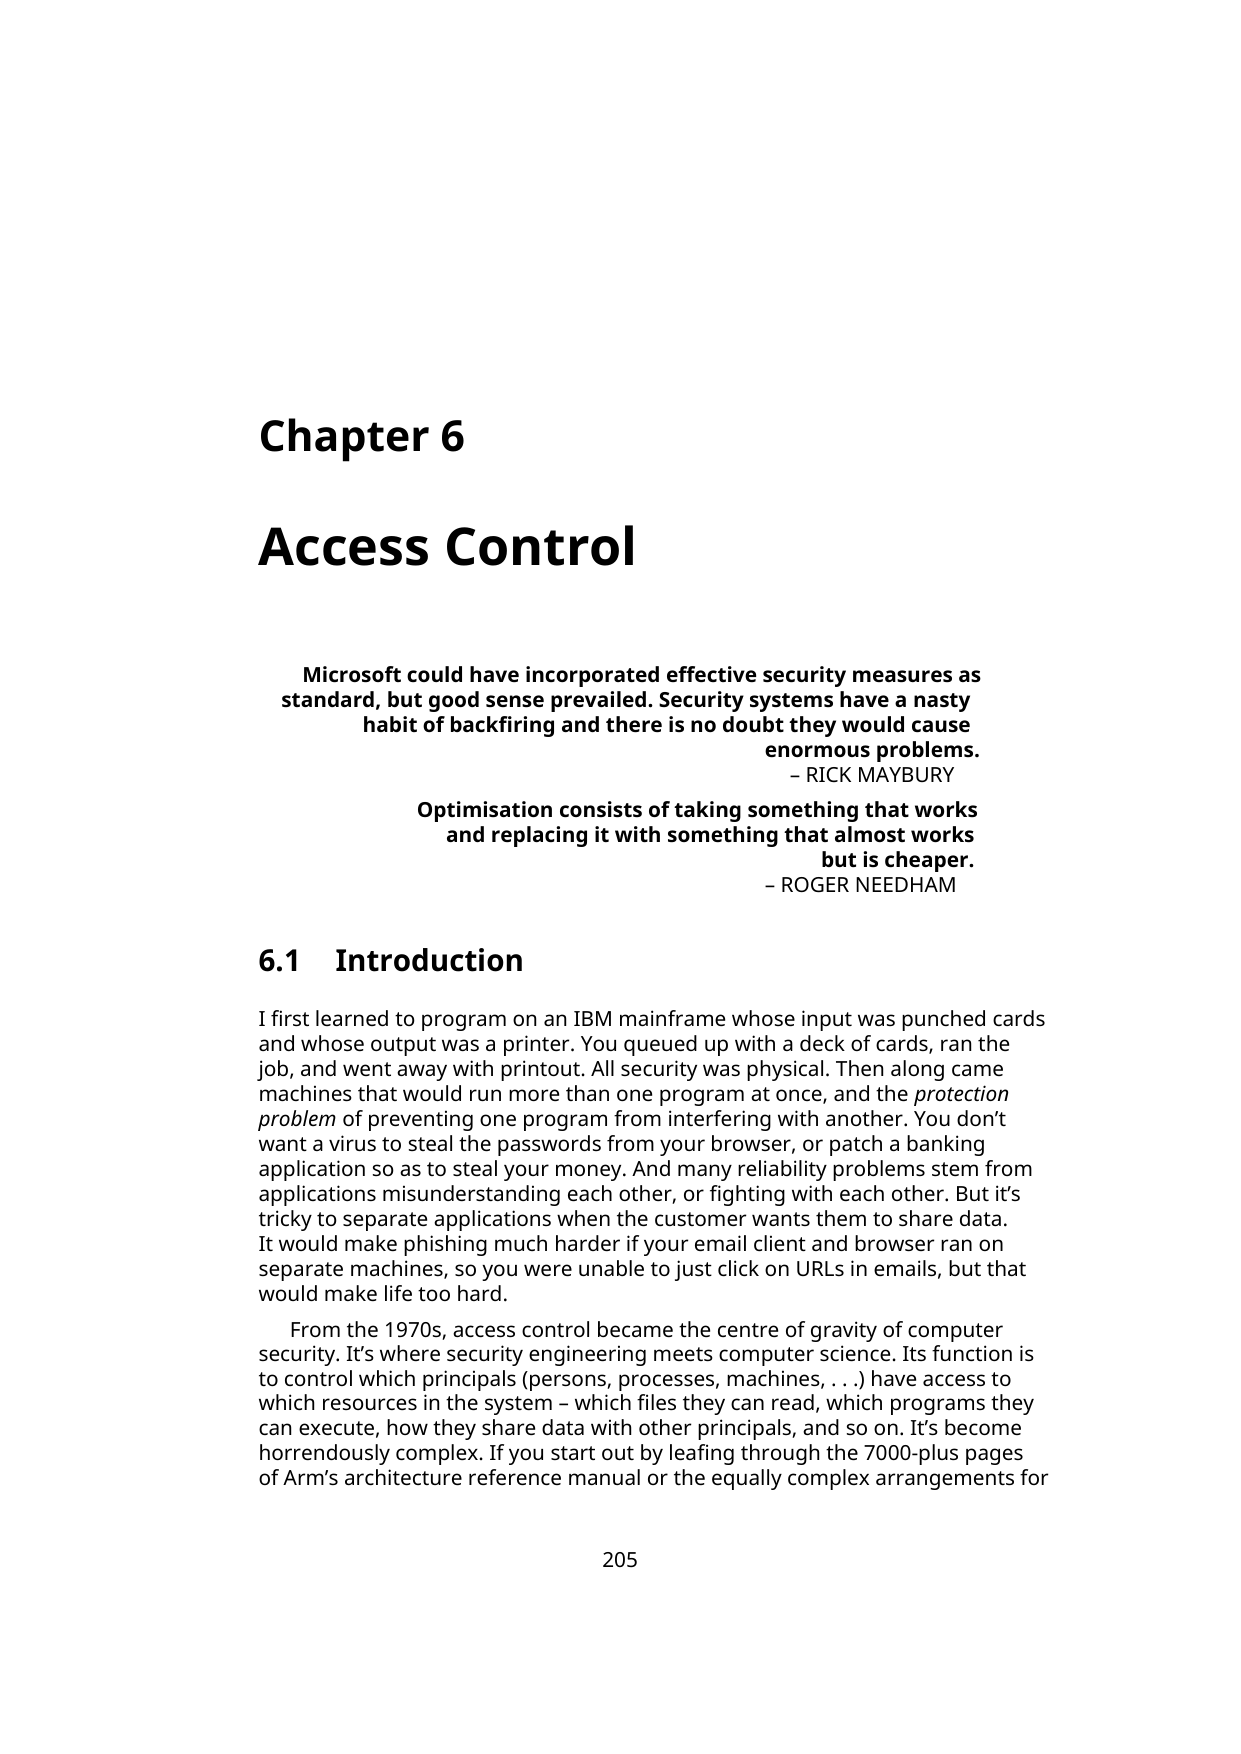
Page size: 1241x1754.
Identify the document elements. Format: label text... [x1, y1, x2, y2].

text but is cheaper. [150, 850, 1090, 871]
text enormous problems. [150, 740, 1090, 761]
text and replacing it with something that almost works [150, 826, 1090, 846]
text standard, but good sense prevailed. Security systems have a nasty [150, 691, 1090, 711]
text security. It’s where security engineering meets computer science. Its function is to control which principals (persons, processes, machines, . . .) have access to which resources in the system – which ﬁles they can read, which programs they can execute, how they share data with other principals, and so on. It’s become horrendously complex. If you start out by leaﬁng through the 7000-plus pages of Arm’s architecture reference manual or the equally complex arrangements for [150, 1341, 1090, 1490]
text 6.1 Introduction [150, 947, 1090, 977]
text 205 [150, 1551, 1090, 1571]
text I ﬁrst learned to program on an IBM mainframe whose input was punched cards and whose output was a printer. You queued up with a deck of cards, ran the job, and went away with printout. All security was physical. Then along came machines that would run more than one program at once, and the protection problem of preventing one program from interfering with another. You don’t want a virus to steal the passwords from your browser, or patch a banking application so as to steal your money. And many reliability problems stem from applications misunderstanding each other, or ﬁghting with each other. But it’s tricky to separate applications when the customer wants them to share data. It would make phishing much harder if your email client and browser ran on separate machines, so you were unable to just click on URLs in emails, but that would make life too hard. [150, 1006, 1090, 1306]
text Chapter 6 [150, 417, 1090, 459]
text – ROGER NEEDHAM [150, 875, 1090, 896]
text habit of backﬁring and there is no doubt they would cause [150, 716, 1090, 736]
text Access Control [150, 524, 1090, 576]
text – RICK MAYBURY [150, 765, 1090, 786]
text Microsoft could have incorporated effective security measures as [150, 666, 1090, 686]
text From the 1970s, access control became the centre of gravity of computer [150, 1320, 1090, 1341]
text Optimisation consists of taking something that works [150, 801, 1090, 821]
